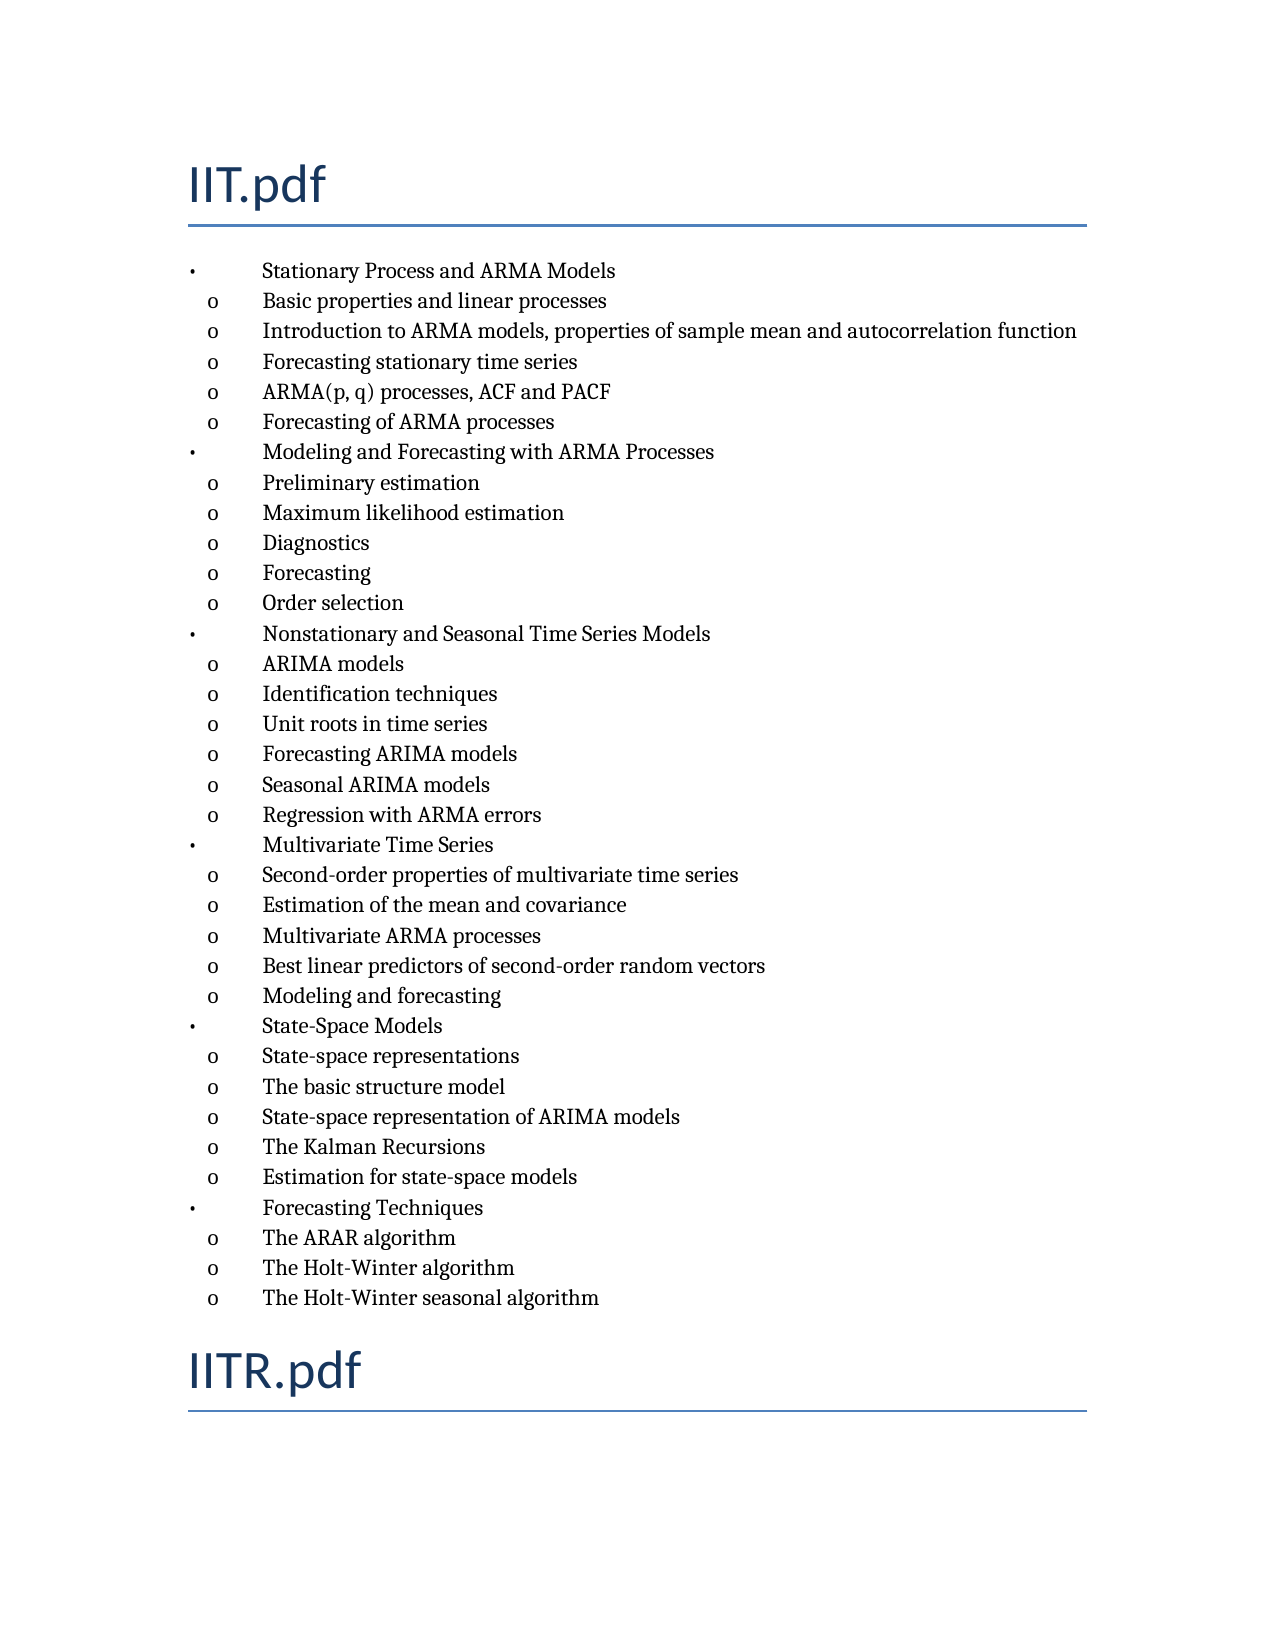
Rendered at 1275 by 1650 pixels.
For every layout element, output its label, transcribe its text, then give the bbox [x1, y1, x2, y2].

title IITR.pdf [187, 1336, 1087, 1412]
title IIT.pdf [187, 150, 1087, 227]
text • Stationary Process and ARMA Models o Basic properties and linear processes o Introduction to ARMA models, properties of sample mean and autocorrelation function o Forecasting stationary time series o ARMA(p, q) processes, ACF and PACF o Forecasting of ARMA processes • Modeling and Forecasting with ARMA Processes o Preliminary estimation o Maximum likelihood estimation o Diagnostics o Forecasting o Order selection • Nonstationary and Seasonal Time Series Models o ARIMA models o Identification techniques o Unit roots in time series o Forecasting ARIMA models o Seasonal ARIMA models o Regression with ARMA errors • Multivariate Time Series o Second-order properties of multivariate time series o Estimation of the mean and covariance o Multivariate ARMA processes o Best linear predictors of second-order random vectors o Modeling and forecasting • State-Space Models o State-space representations o The basic structure model o State-space representation of ARIMA models o The Kalman Recursions o Estimation for state-space models • Forecasting Techniques o The ARAR algorithm o The Holt-Winter algorithm o The Holt-Winter seasonal algorithm [187, 258, 1087, 1311]
